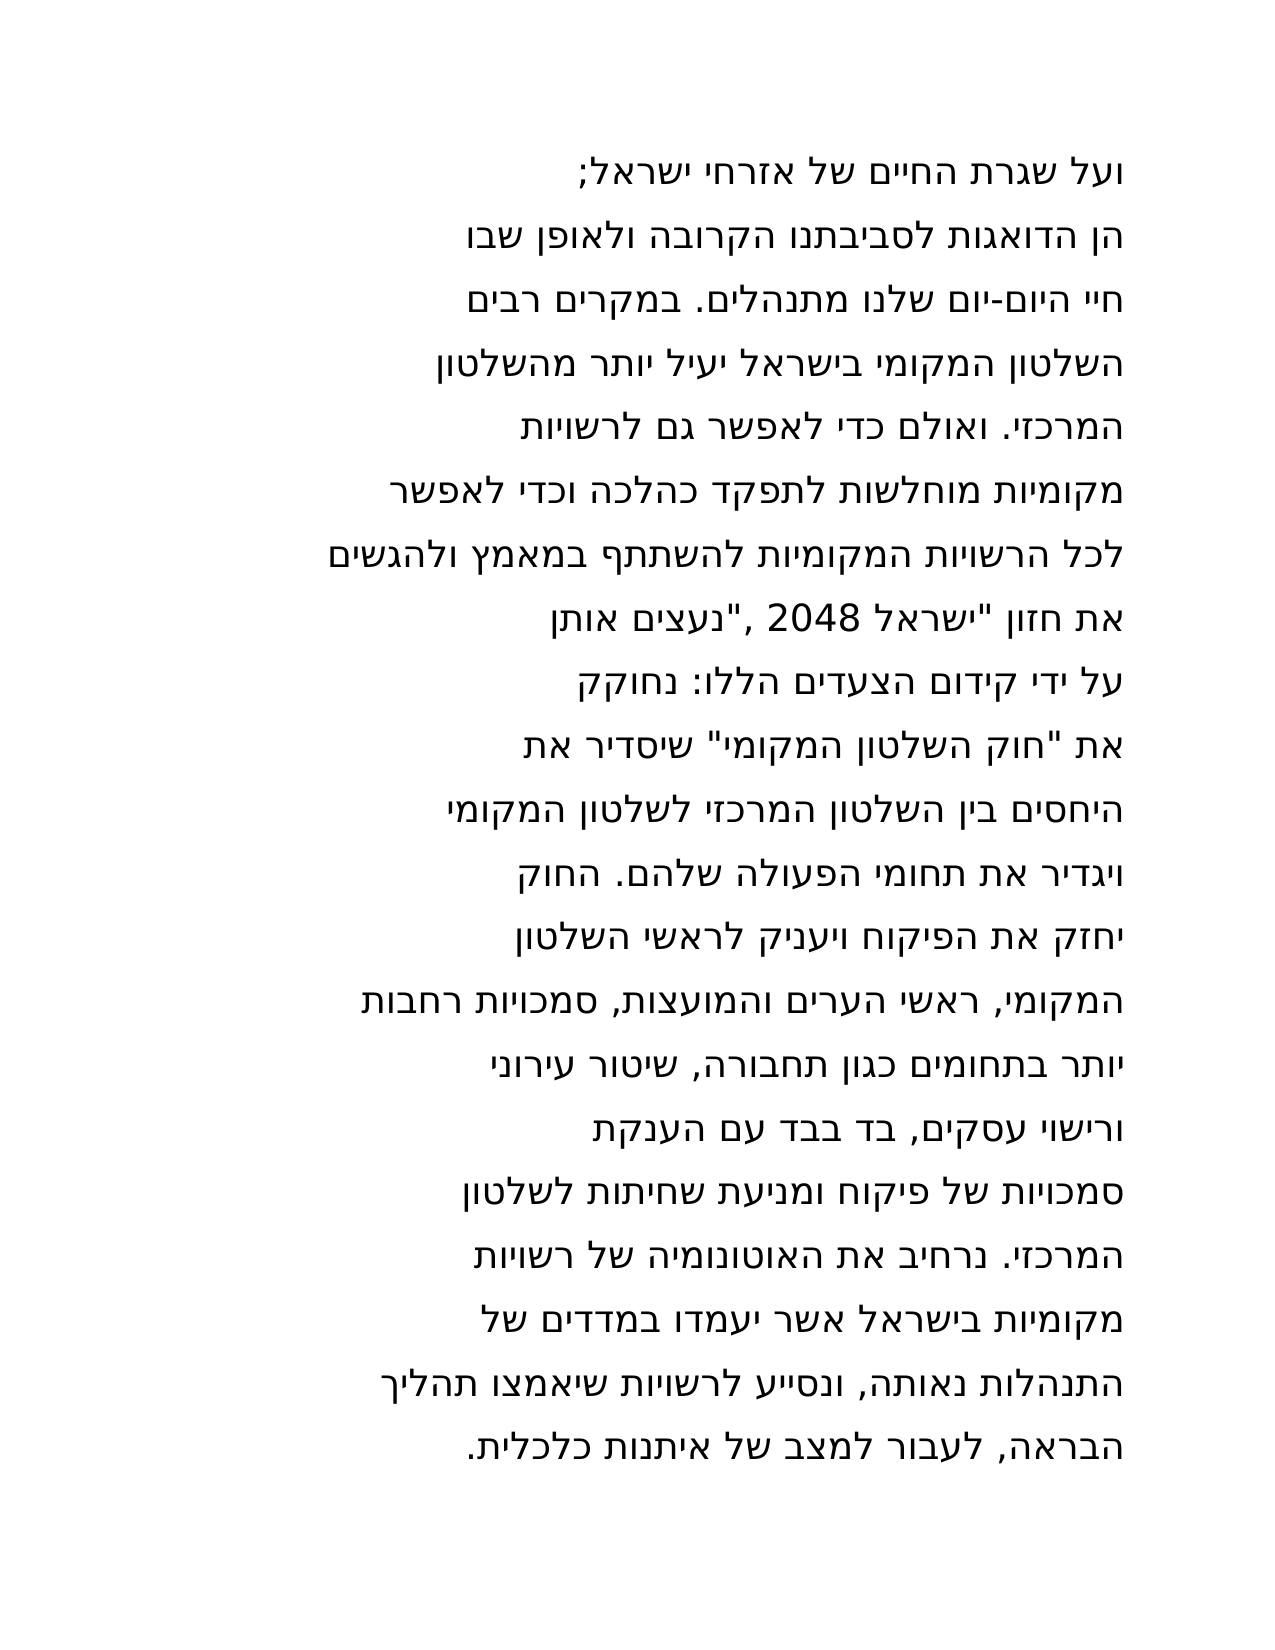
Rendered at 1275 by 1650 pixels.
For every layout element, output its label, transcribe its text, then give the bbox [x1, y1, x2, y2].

text הן הדואגות לסביבתנו הקרובה ולאופן שבו [150, 214, 1125, 257]
text סמכויות של פיקוח ומניעת שחיתות לשלטון [150, 1170, 1125, 1214]
text את חזון "ישראל 2048 ,"נעצים אותן [150, 596, 1125, 640]
text השלטון המקומי בישראל יעיל יותר מהשלטון [150, 341, 1125, 385]
text מקומיות מוחלשות לתפקד כהלכה וכדי לאפשר [150, 469, 1125, 512]
text יחזק את הפיקוח ויעניק לראשי השלטון [150, 915, 1125, 959]
text התנהלות נאותה, ונסייע לרשויות שיאמצו תהליך [150, 1361, 1125, 1405]
text את "חוק השלטון המקומי" שיסדיר את [150, 724, 1125, 767]
text המקומי, ראשי הערים והמועצות, סמכויות רחבות [150, 979, 1125, 1022]
text המרכזי. ואולם כדי לאפשר גם לרשויות [150, 405, 1125, 449]
text הבראה, לעבור למצב של איתנות כלכלית. [150, 1425, 1125, 1469]
text ועל שגרת החיים של אזרחי ישראל; [150, 150, 1125, 194]
text יותר בתחומים כגון תחבורה, שיטור עירוני [150, 1042, 1125, 1086]
text היחסים בין השלטון המרכזי לשלטון המקומי [150, 787, 1125, 831]
text על ידי קידום הצעדים הללו: נחוקק [150, 660, 1125, 704]
text מקומיות בישראל אשר יעמדו במדדים של [150, 1297, 1125, 1341]
text ורישוי עסקים, בד בבד עם הענקת [150, 1106, 1125, 1150]
text לכל הרשויות המקומיות להשתתף במאמץ ולהגשים [150, 532, 1125, 576]
text המרכזי. נרחיב את האוטונומיה של רשויות [150, 1234, 1125, 1277]
text חיי היום-יום שלנו מתנהלים. במקרים רבים [150, 277, 1125, 321]
text ויגדיר את תחומי הפעולה שלהם. החוק [150, 851, 1125, 895]
